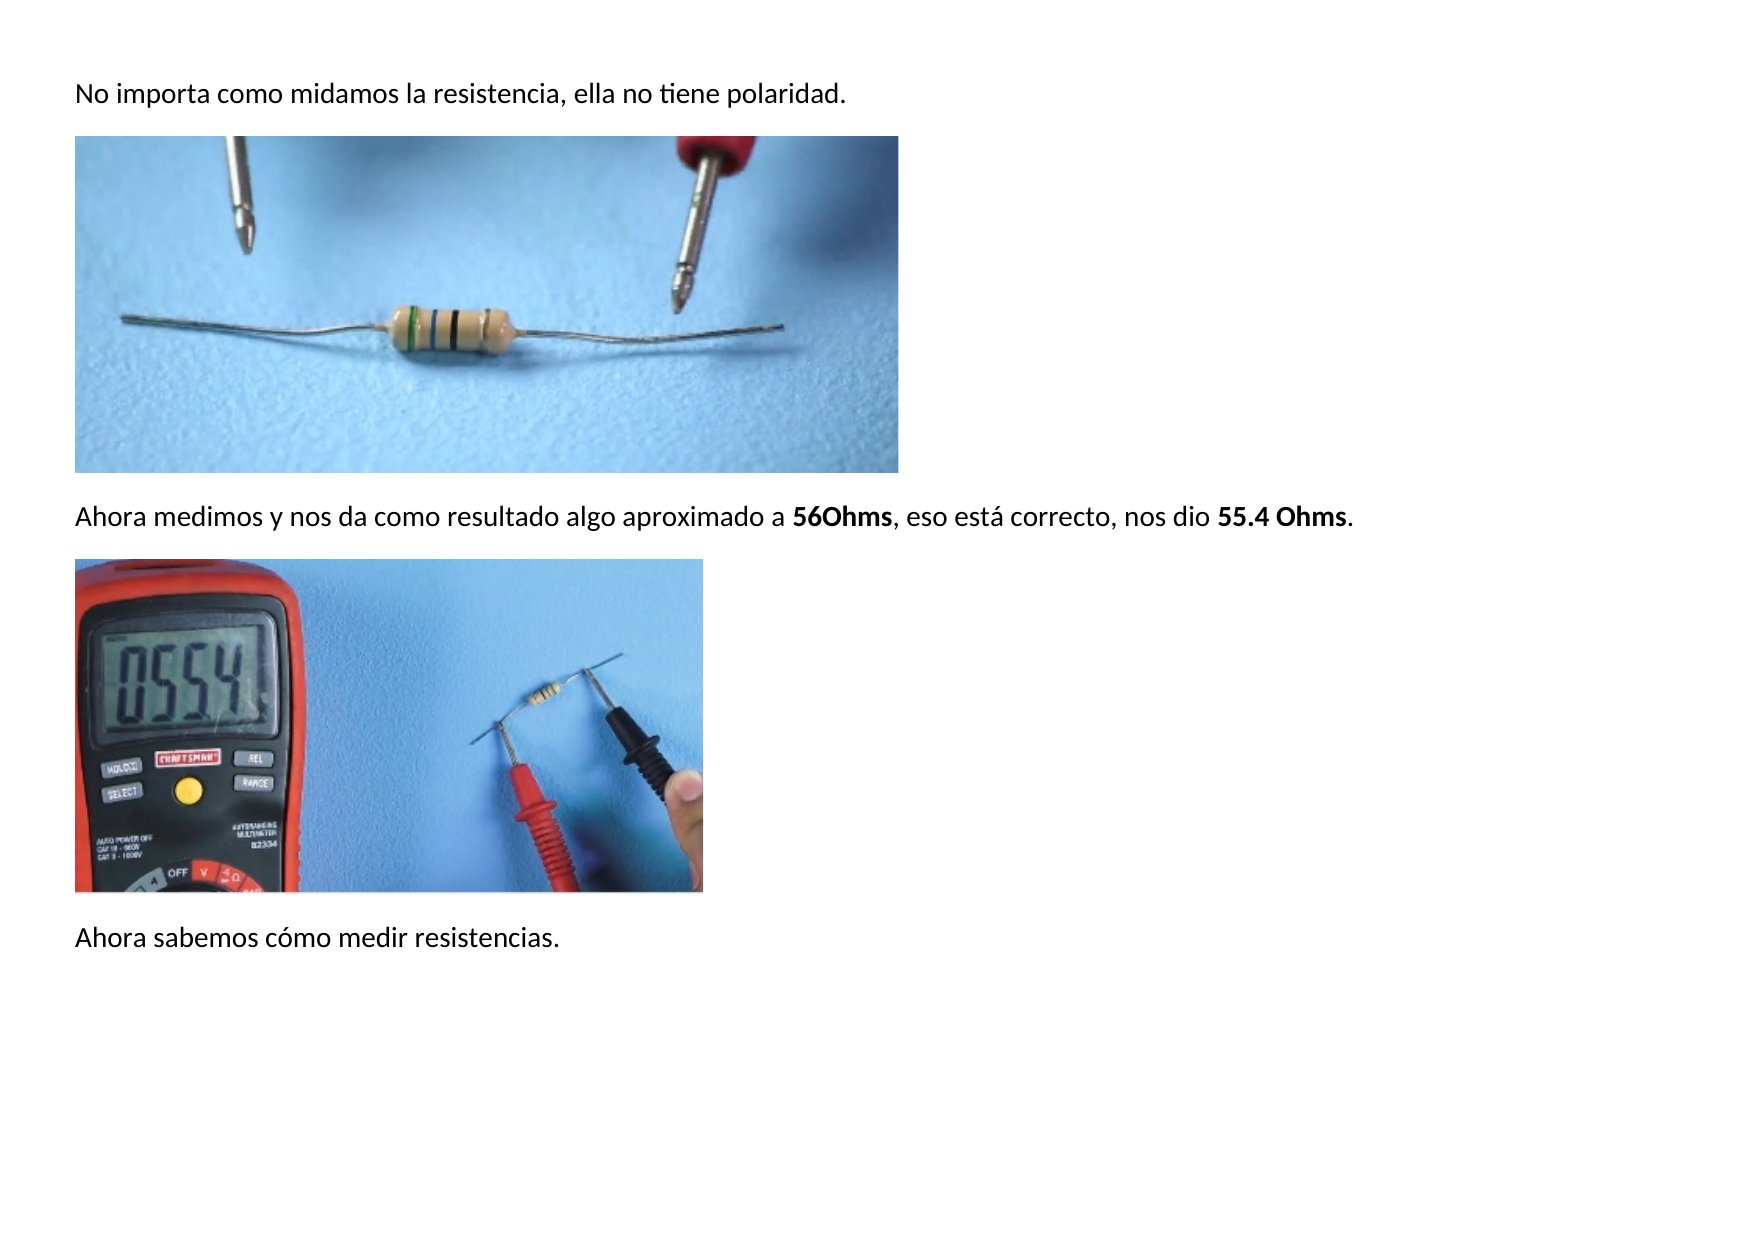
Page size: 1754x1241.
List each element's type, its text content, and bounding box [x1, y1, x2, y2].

picture [75, 136, 899, 473]
text Ahora sabemos cómo medir resistencias. [75, 919, 1679, 954]
text No importa como midamos la resistencia, ella no tiene polaridad. [75, 75, 1679, 111]
text Ahora medimos y nos da como resultado algo aproximado a 56Ohms, eso está correcto, nos dio 55.4 Ohms. [75, 498, 1679, 533]
picture [75, 559, 704, 894]
